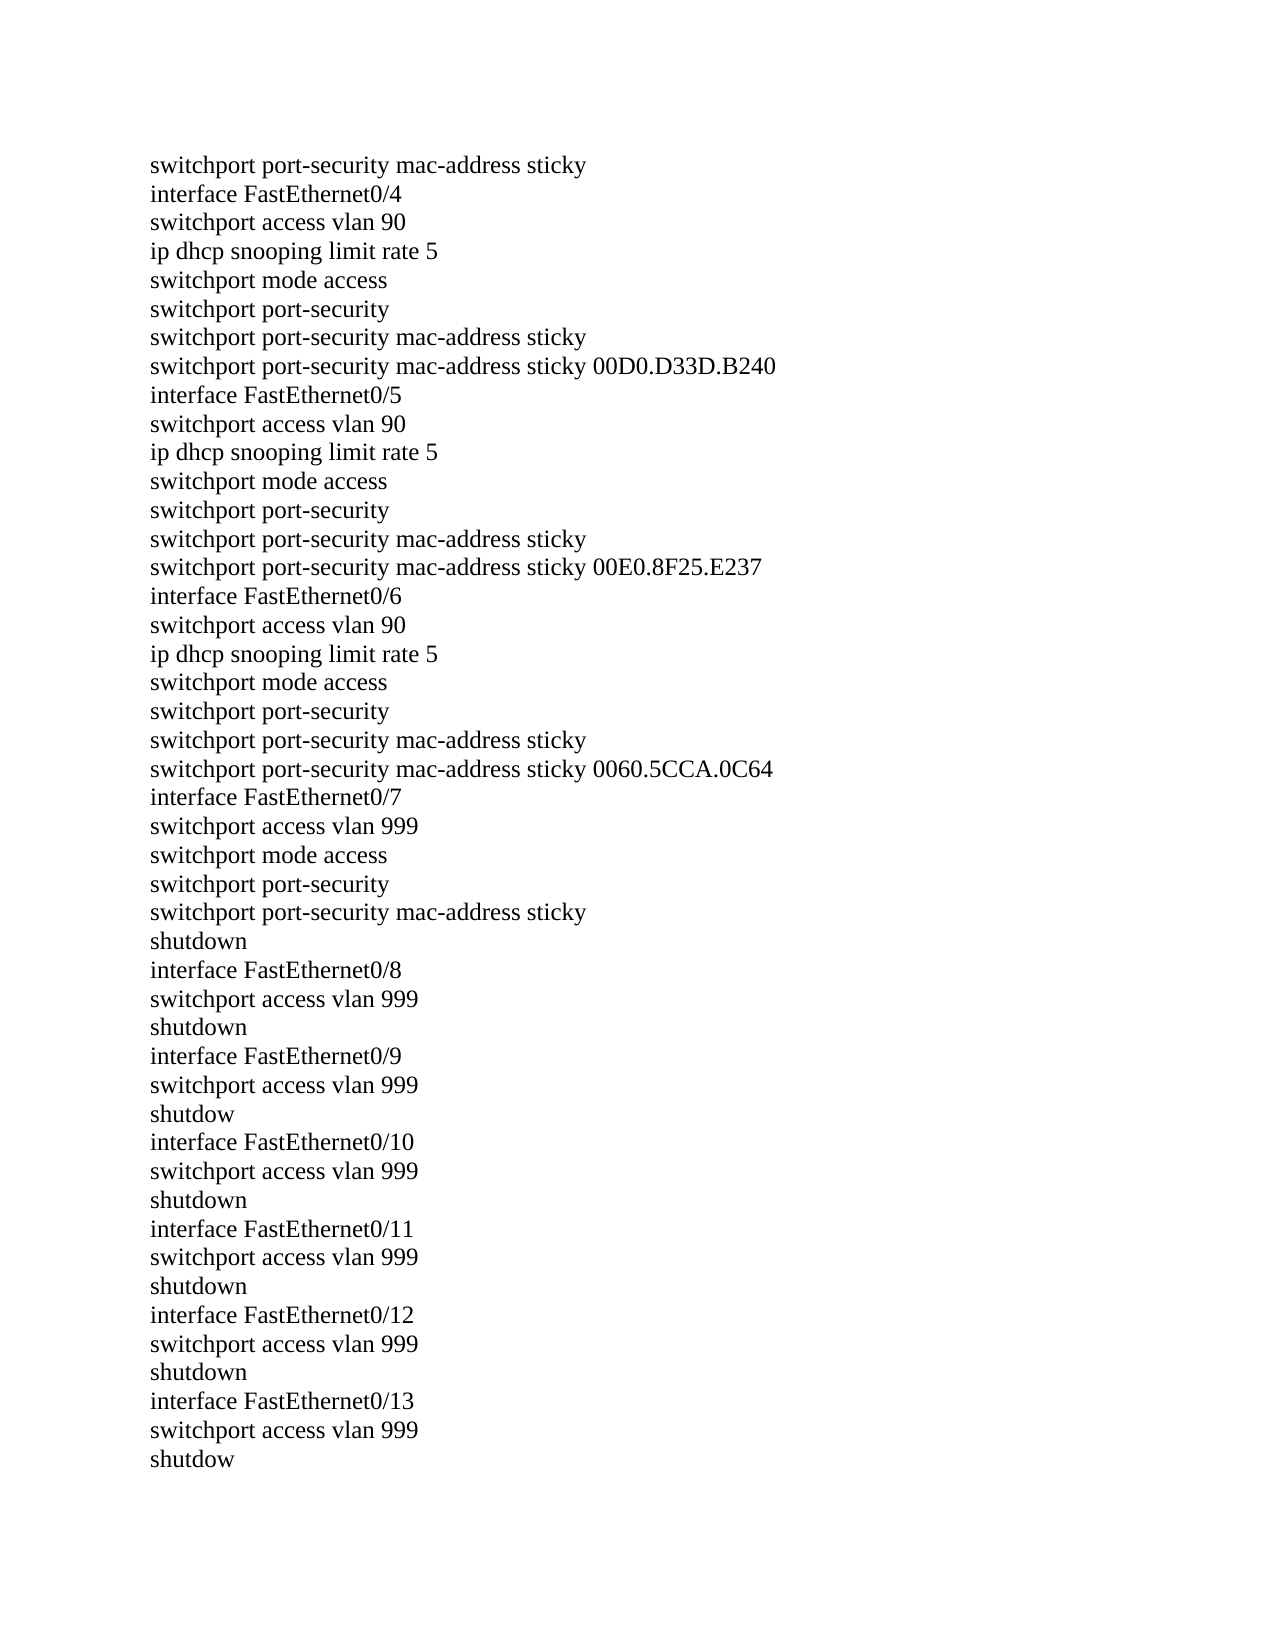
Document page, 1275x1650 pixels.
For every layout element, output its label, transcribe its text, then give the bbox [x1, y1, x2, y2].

text switchport mode access [150, 466, 1125, 495]
text switchport mode access [150, 265, 1125, 294]
text shutdow [150, 1099, 1125, 1127]
text switchport access vlan 999 [150, 1329, 1125, 1357]
text switchport access vlan 999 [150, 1242, 1125, 1271]
text interface FastEthernet0/5 [150, 380, 1125, 409]
text switchport access vlan 999 [150, 1415, 1125, 1444]
text shutdow [150, 1444, 1125, 1472]
text switchport access vlan 90 [150, 207, 1125, 236]
text interface FastEthernet0/13 [150, 1386, 1125, 1415]
text shutdown [150, 1271, 1125, 1300]
text switchport port-security mac-address sticky 00E0.8F25.E237 [150, 552, 1125, 581]
text interface FastEthernet0/9 [150, 1041, 1125, 1070]
text switchport access vlan 999 [150, 811, 1125, 840]
text switchport port-security [150, 869, 1125, 897]
text shutdown [150, 926, 1125, 955]
text shutdown [150, 1012, 1125, 1041]
text switchport port-security mac-address sticky [150, 725, 1125, 754]
text interface FastEthernet0/4 [150, 179, 1125, 207]
text switchport port-security mac-address sticky [150, 897, 1125, 926]
text interface FastEthernet0/11 [150, 1214, 1125, 1242]
text switchport access vlan 999 [150, 1156, 1125, 1185]
text shutdown [150, 1357, 1125, 1386]
text shutdown [150, 1185, 1125, 1214]
text switchport access vlan 90 [150, 610, 1125, 639]
text ip dhcp snooping limit rate 5 [150, 639, 1125, 667]
text switchport port-security [150, 696, 1125, 725]
text interface FastEthernet0/8 [150, 955, 1125, 984]
text ip dhcp snooping limit rate 5 [150, 236, 1125, 265]
text switchport port-security [150, 294, 1125, 322]
text interface FastEthernet0/6 [150, 581, 1125, 610]
text switchport access vlan 999 [150, 1070, 1125, 1099]
text switchport access vlan 90 [150, 409, 1125, 437]
text switchport port-security [150, 495, 1125, 524]
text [150, 150, 1125, 179]
text switchport port-security mac-address sticky 00D0.D33D.B240 [150, 351, 1125, 380]
text interface FastEthernet0/10 [150, 1127, 1125, 1156]
text switchport access vlan 999 [150, 984, 1125, 1012]
text switchport port-security mac-address sticky [150, 322, 1125, 351]
text interface FastEthernet0/7 [150, 782, 1125, 811]
text switchport mode access [150, 840, 1125, 869]
text interface FastEthernet0/12 [150, 1300, 1125, 1329]
text switchport port-security mac-address sticky 0060.5CCA.0C64 [150, 754, 1125, 782]
text ip dhcp snooping limit rate 5 [150, 437, 1125, 466]
text switchport port-security mac-address sticky [150, 524, 1125, 552]
text switchport mode access [150, 667, 1125, 696]
